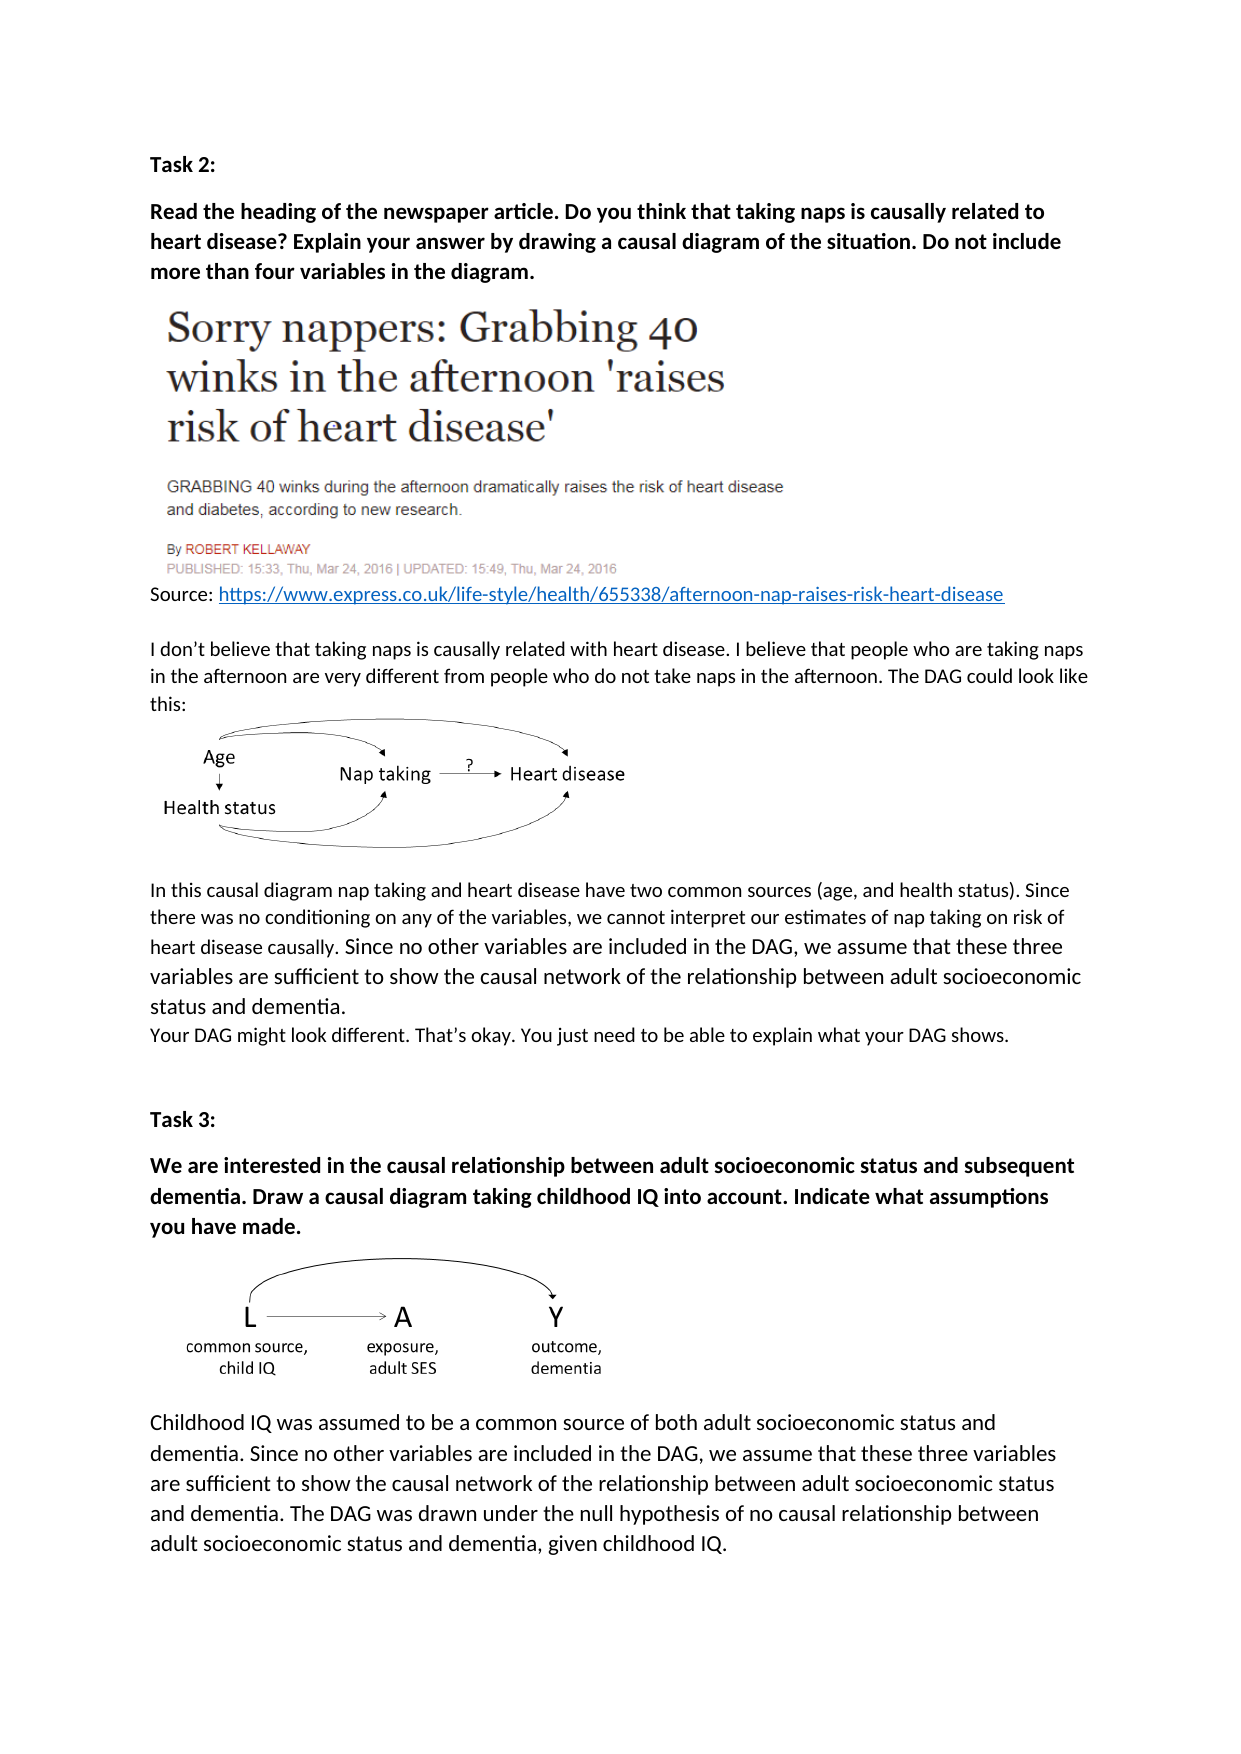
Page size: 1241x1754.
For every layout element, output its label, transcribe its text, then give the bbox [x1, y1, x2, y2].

text In this causal diagram nap taking and heart disease have two common sources (age, and health status). Since there was no conditioning on any of the variables, we cannot interpret our estimates of nap taking on risk of heart disease causally. Since no other variables are included in the DAG, we assume that these three variables are sufficient to show the causal network of the relationship between adult socioeconomic status and dementia. [150, 877, 1090, 1020]
text Childhood IQ was assumed to be a common source of both adult socioeconomic status and dementia. Since no other variables are included in the DAG, we assume that these three variables are sufficient to show the causal network of the relationship between adult socioeconomic status and dementia. The DAG was drawn under the null hypothesis of no causal relationship between adult socioeconomic status and dementia, given childhood IQ. [150, 1408, 1090, 1557]
text Source: https://www.express.co.uk/life-style/health/655338/afternoon-nap-raises-risk-heart-disease [150, 581, 1090, 607]
picture [150, 718, 638, 848]
picture [150, 304, 794, 580]
text We are interested in the causal relationship between adult socioeconomic status and subsequent dementia. Draw a causal diagram taking childhood IQ into account. Indicate what assumptions you have made. [150, 1152, 1090, 1240]
text Your DAG might look different. That’s okay. You just need to be able to explain what your DAG shows. [150, 1023, 1090, 1048]
text Task 2: [150, 150, 1090, 178]
picture [150, 1258, 663, 1390]
text Read the heading of the newspaper article. Do you think that taking naps is causally related to heart disease? Explain your answer by drawing a causal diagram of the situation. Do not include more than four variables in the diagram. [150, 197, 1090, 285]
text I don’t believe that taking naps is causally related with heart disease. I believe that people who are taking naps in the afternoon are very different from people who do not take naps in the afternoon. The DAG could look like this: [150, 636, 1090, 716]
text Task 3: [150, 1105, 1090, 1133]
